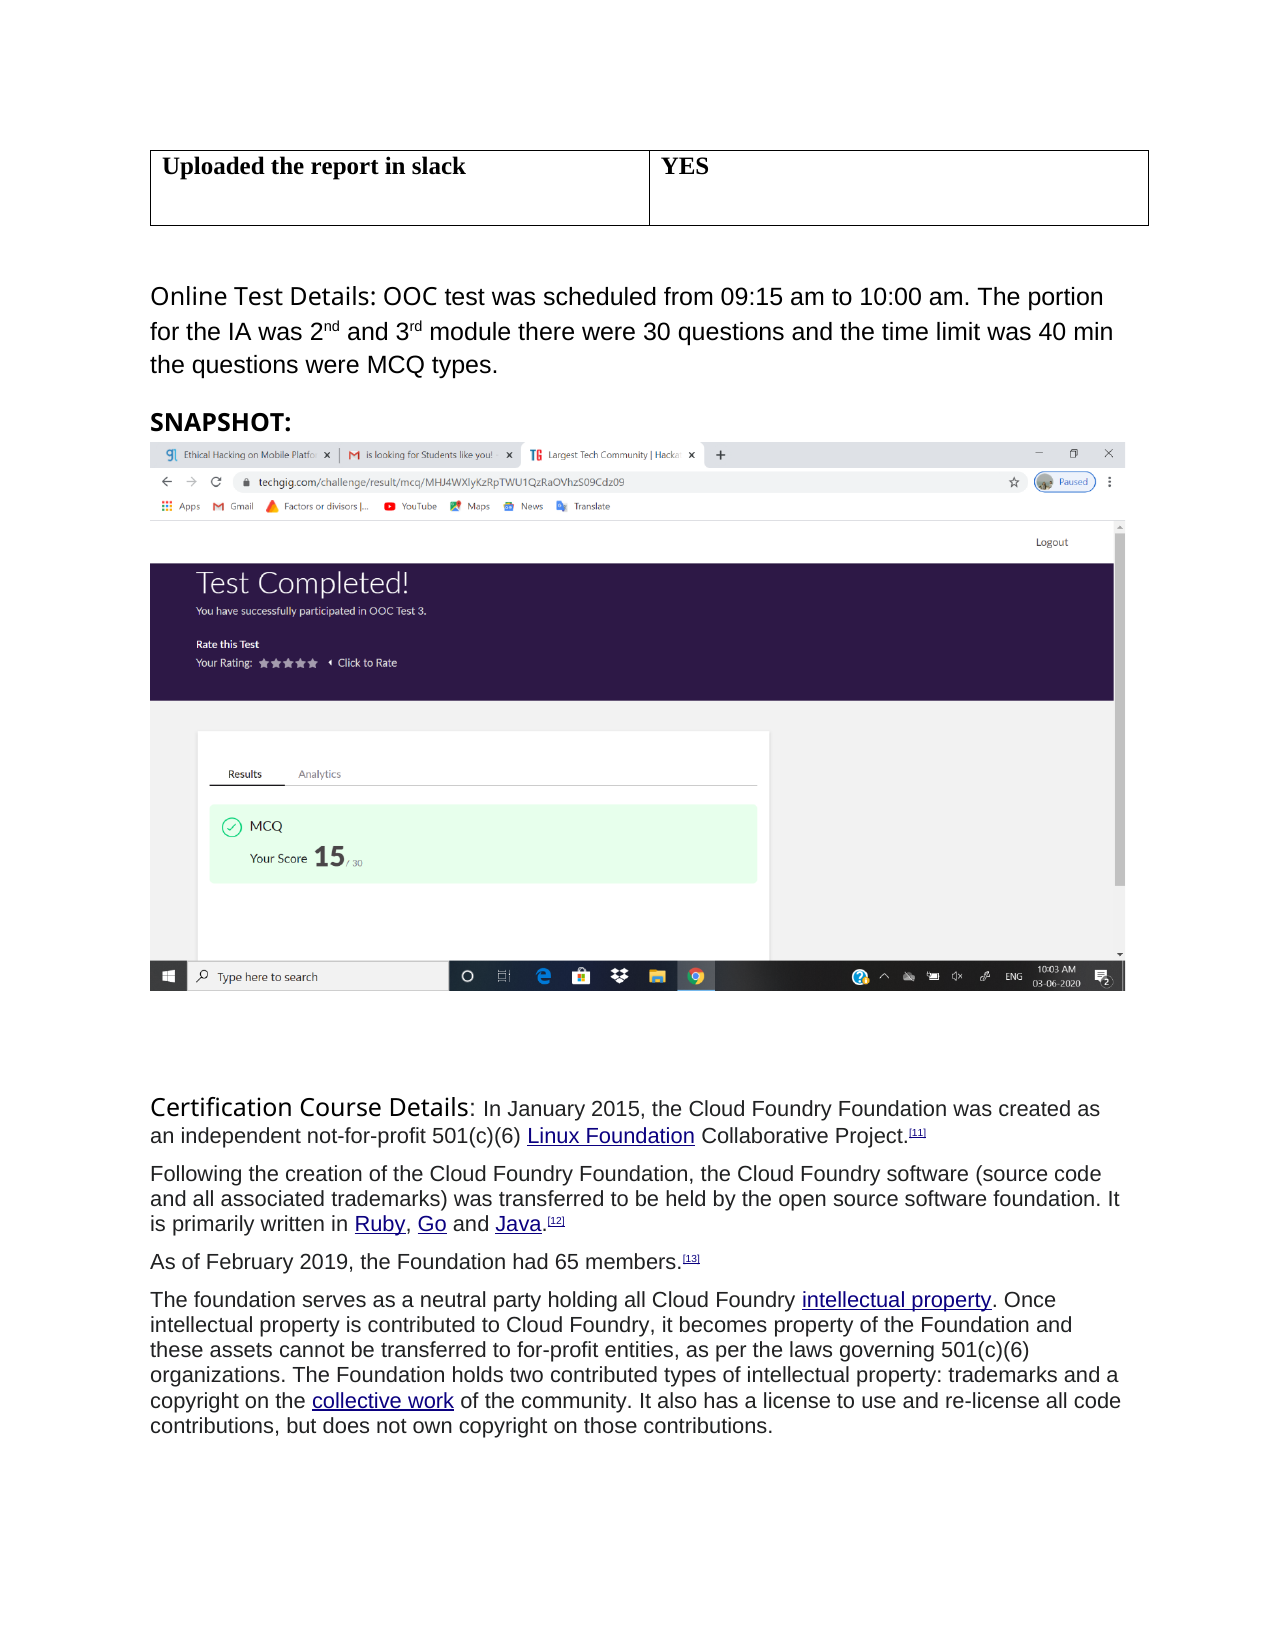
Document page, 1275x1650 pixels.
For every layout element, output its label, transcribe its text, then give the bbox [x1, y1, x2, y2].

table_cell YES [650, 151, 1148, 225]
picture [150, 442, 1125, 991]
text The foundation serves as a neutral party holding all Cloud Foundry intellectual property. Once intellectual property is contributed to Cloud Foundry, it becomes property of the Foundation and these assets cannot be transferred to for-profit entities, as per the laws governing 501(c)(6) organizations. The Foundation holds two contributed types of intellectual property: trademarks and a copyright on the collective work of the community. It also has a license to use and re-license all code contributions, but does not own copyright on those contributions. [150, 1287, 1125, 1438]
table_cell Uploaded the report in slack [151, 151, 649, 225]
text SNAPSHOT: [150, 404, 1125, 442]
text Following the creation of the Cloud Foundry Foundation, the Cloud Foundry software (source code and all associated trademarks) was transferred to be held by the open source software foundation. It is primarily written in Ruby, Go and Java.[12] [150, 1161, 1125, 1237]
text As of February 2019, the Foundation had 65 members.[13] [150, 1249, 1125, 1274]
text Certification Course Details: In January 2015, the Cloud Foundry Foundation was created as an independent not-for-profit 501(c)(6) Linux Foundation Collaborative Project.[11] [150, 1089, 1125, 1148]
text Online Test Details: OOC test was scheduled from 09:15 am to 10:00 am. The portion for the IA was 2nd and 3rd module there were 30 questions and the time limit was 40 min the questions were MCQ types. [150, 279, 1125, 379]
